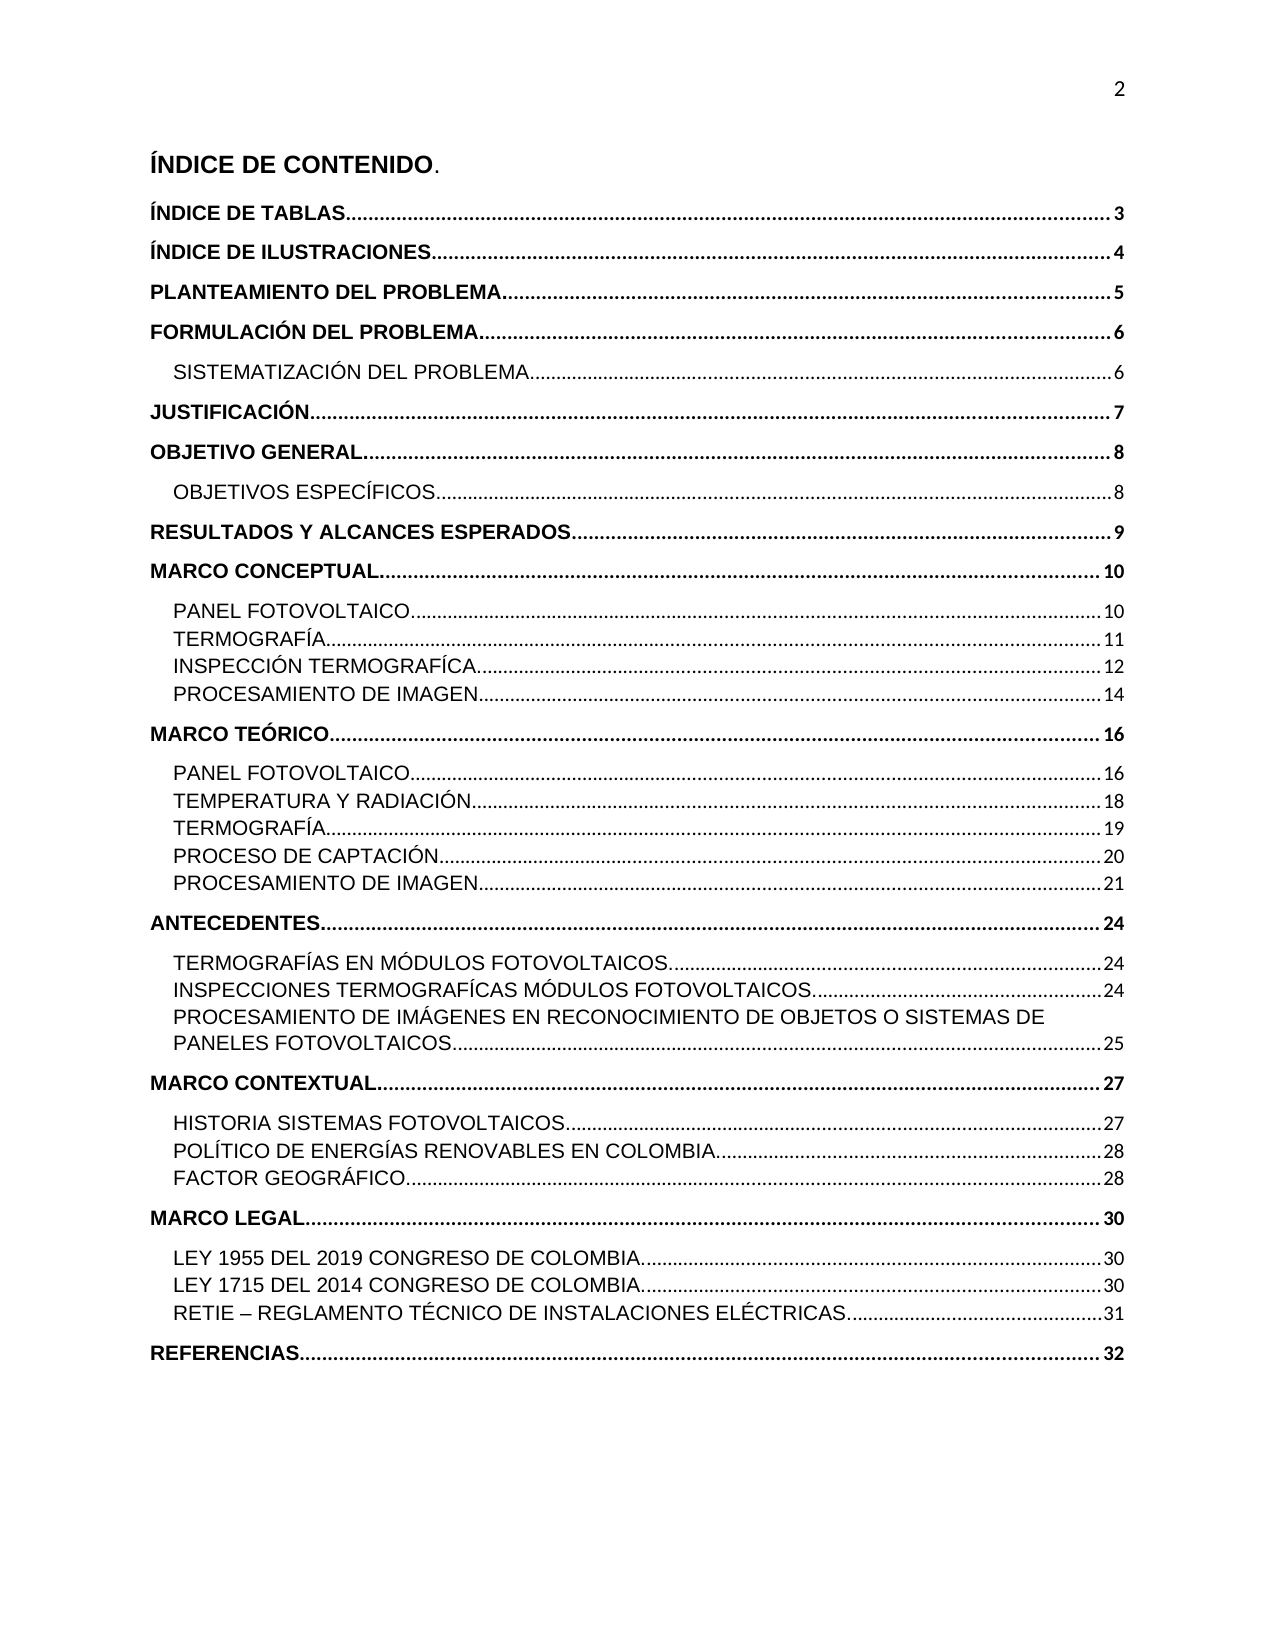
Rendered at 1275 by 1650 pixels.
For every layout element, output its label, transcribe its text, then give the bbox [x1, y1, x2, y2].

text MARCO TEÓRICO 16 [150, 721, 1125, 746]
text REFERENCIAS 32 [150, 1340, 1125, 1365]
text PROCESAMIENTO DE IMAGEN 14 [173, 681, 1125, 706]
text POLÍTICO DE ENERGÍAS RENOVABLES EN COLOMBIA. 28 [173, 1138, 1125, 1163]
text ANTECEDENTES. 24 [150, 910, 1125, 936]
text ÍNDICE DE TABLAS 3 [150, 200, 1125, 225]
text PROCESAMIENTO DE IMAGEN 21 [173, 870, 1125, 896]
text PANEL FOTOVOLTAICO 16 [173, 761, 1125, 786]
text INSPECCIÓN TERMOGRAFÍCA. 12 [173, 653, 1125, 679]
text ÍNDICE DE CONTENIDO. [150, 150, 1125, 179]
text PROCESAMIENTO DE IMÁGENES EN RECONOCIMIENTO DE OBJETOS O SISTEMAS DE PANELES FOTOVOLTAICOS. 25 [173, 1005, 1125, 1056]
text RETIE – REGLAMENTO TÉCNICO DE INSTALACIONES ELÉCTRICAS. 31 [173, 1300, 1125, 1325]
text TERMOGRAFÍA 11 [173, 626, 1125, 651]
text ÍNDICE DE ILUSTRACIONES 4 [150, 239, 1125, 265]
text TERMOGRAFÍA 19 [173, 815, 1125, 841]
text PANEL FOTOVOLTAICO. 10 [173, 599, 1125, 624]
text LEY 1715 DEL 2014 CONGRESO DE COLOMBIA. 30 [173, 1272, 1125, 1298]
text PLANTEAMIENTO DEL PROBLEMA. 5 [150, 279, 1125, 305]
text SISTEMATIZACIÓN DEL PROBLEMA. 6 [173, 359, 1125, 385]
text LEY 1955 DEL 2019 CONGRESO DE COLOMBIA. 30 [173, 1245, 1125, 1270]
text TERMOGRAFÍAS EN MÓDULOS FOTOVOLTAICOS. 24 [173, 950, 1125, 975]
text MARCO CONCEPTUAL. 10 [150, 559, 1125, 584]
text OBJETIVO GENERAL. 8 [150, 439, 1125, 464]
text FACTOR GEOGRÁFICO. 28 [173, 1165, 1125, 1191]
text FORMULACIÓN DEL PROBLEMA. 6 [150, 319, 1125, 345]
text TEMPERATURA Y RADIACIÓN 18 [173, 788, 1125, 813]
text MARCO CONTEXTUAL. 27 [150, 1071, 1125, 1096]
text MARCO LEGAL 30 [150, 1205, 1125, 1231]
text PROCESO DE CAPTACIÓN 20 [173, 843, 1125, 868]
text JUSTIFICACIÓN 7 [150, 399, 1125, 424]
text OBJETIVOS ESPECÍFICOS. 8 [173, 479, 1125, 504]
text HISTORIA SISTEMAS FOTOVOLTAICOS. 27 [173, 1110, 1125, 1136]
text RESULTADOS Y ALCANCES ESPERADOS 9 [150, 519, 1125, 544]
text INSPECCIONES TERMOGRAFÍCAS MÓDULOS FOTOVOLTAICOS. 24 [173, 977, 1125, 1003]
